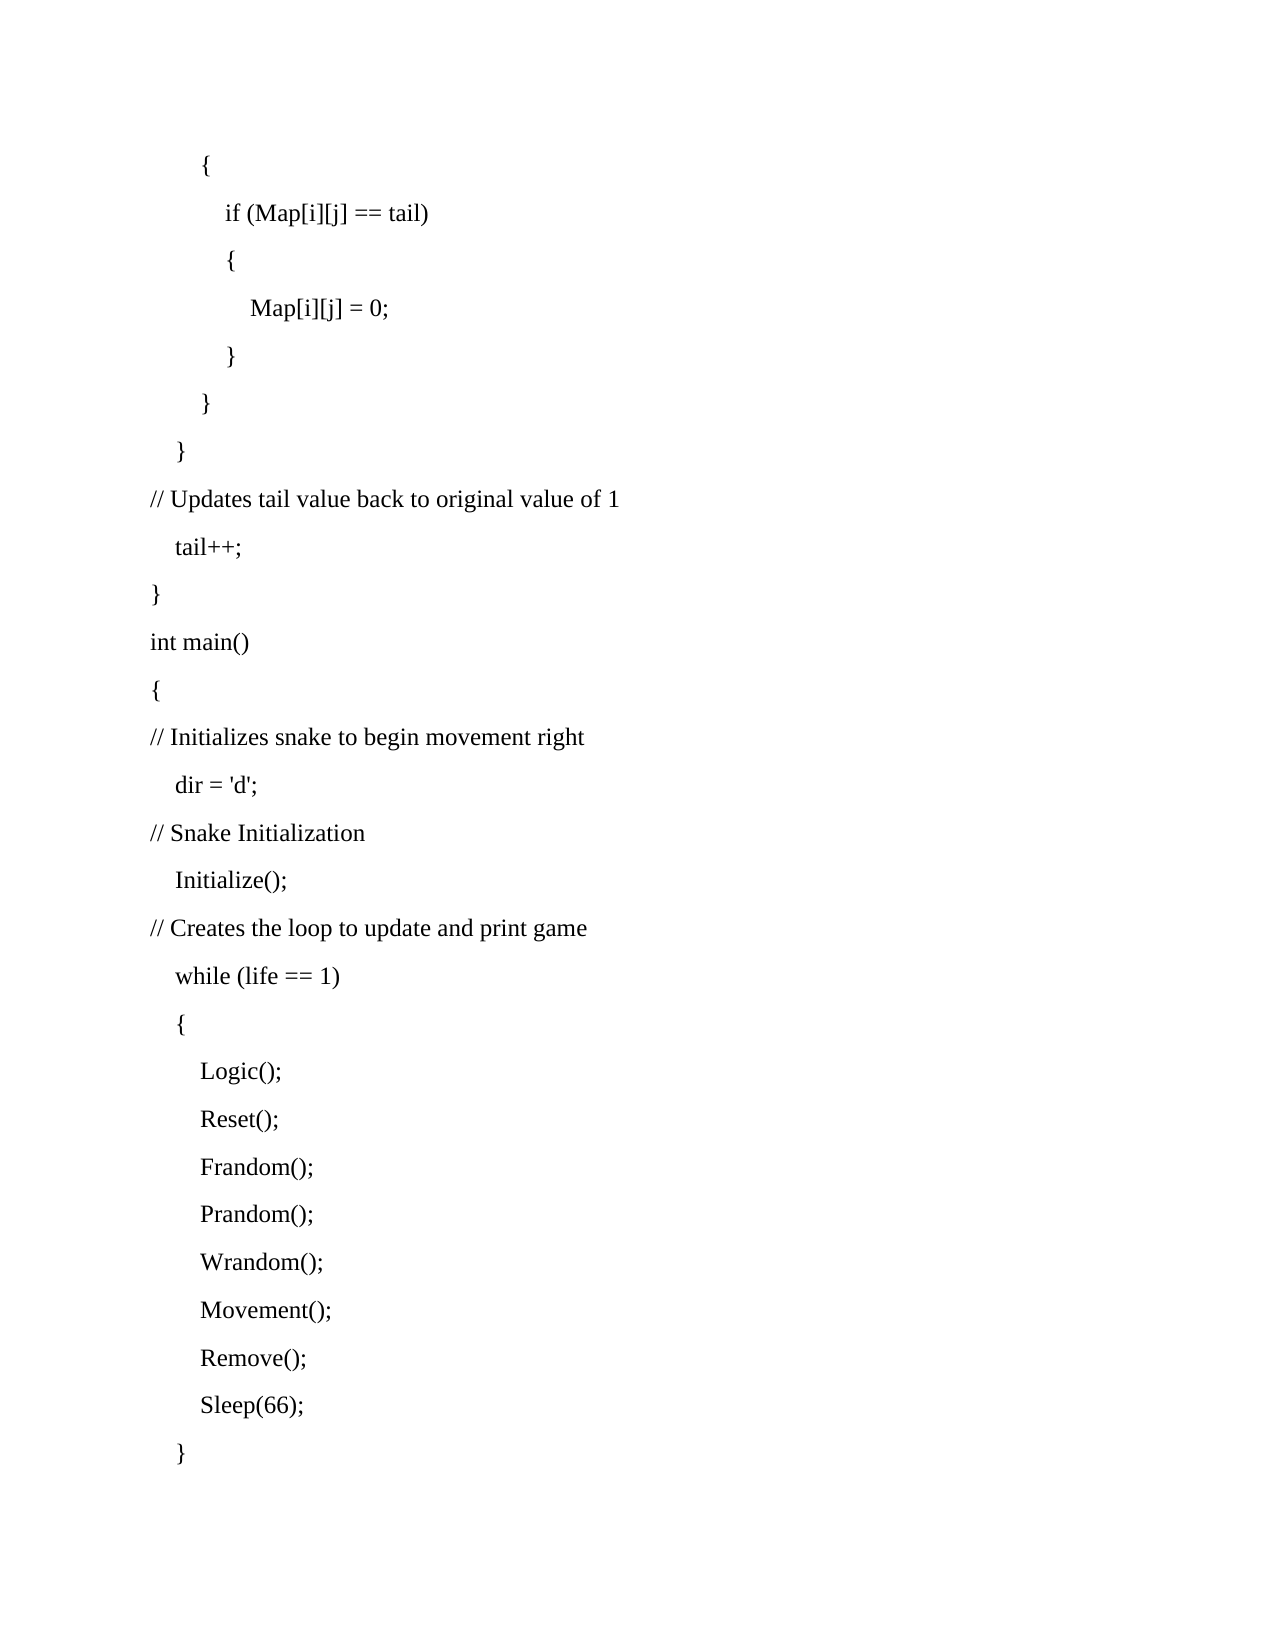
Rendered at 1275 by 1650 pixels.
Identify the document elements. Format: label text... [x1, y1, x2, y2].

text } [150, 436, 1125, 465]
text // Creates the loop to update and print game [150, 913, 1125, 942]
text Sleep(66); [150, 1390, 1125, 1419]
text Reset(); [150, 1104, 1125, 1133]
text tail++; [150, 532, 1125, 560]
text Initialize(); [150, 866, 1125, 894]
text { [150, 245, 1125, 274]
text Remove(); [150, 1343, 1125, 1371]
text { [150, 150, 1125, 179]
text Frandom(); [150, 1152, 1125, 1181]
text int main() [150, 627, 1125, 656]
text // Initializes snake to begin movement right [150, 722, 1125, 751]
text Wrandom(); [150, 1247, 1125, 1276]
text // Updates tail value back to original value of 1 [150, 484, 1125, 513]
text if (Map[i][j] == tail) [150, 198, 1125, 226]
text } [150, 388, 1125, 417]
text Map[i][j] = 0; [150, 293, 1125, 322]
text Prandom(); [150, 1199, 1125, 1228]
text { [150, 1009, 1125, 1037]
text Logic(); [150, 1056, 1125, 1085]
text dir = 'd'; [150, 770, 1125, 799]
text Movement(); [150, 1295, 1125, 1324]
text } [150, 341, 1125, 369]
text while (life == 1) [150, 961, 1125, 990]
text { [150, 675, 1125, 703]
text } [150, 579, 1125, 608]
text // Snake Initialization [150, 818, 1125, 847]
text } [150, 1438, 1125, 1467]
